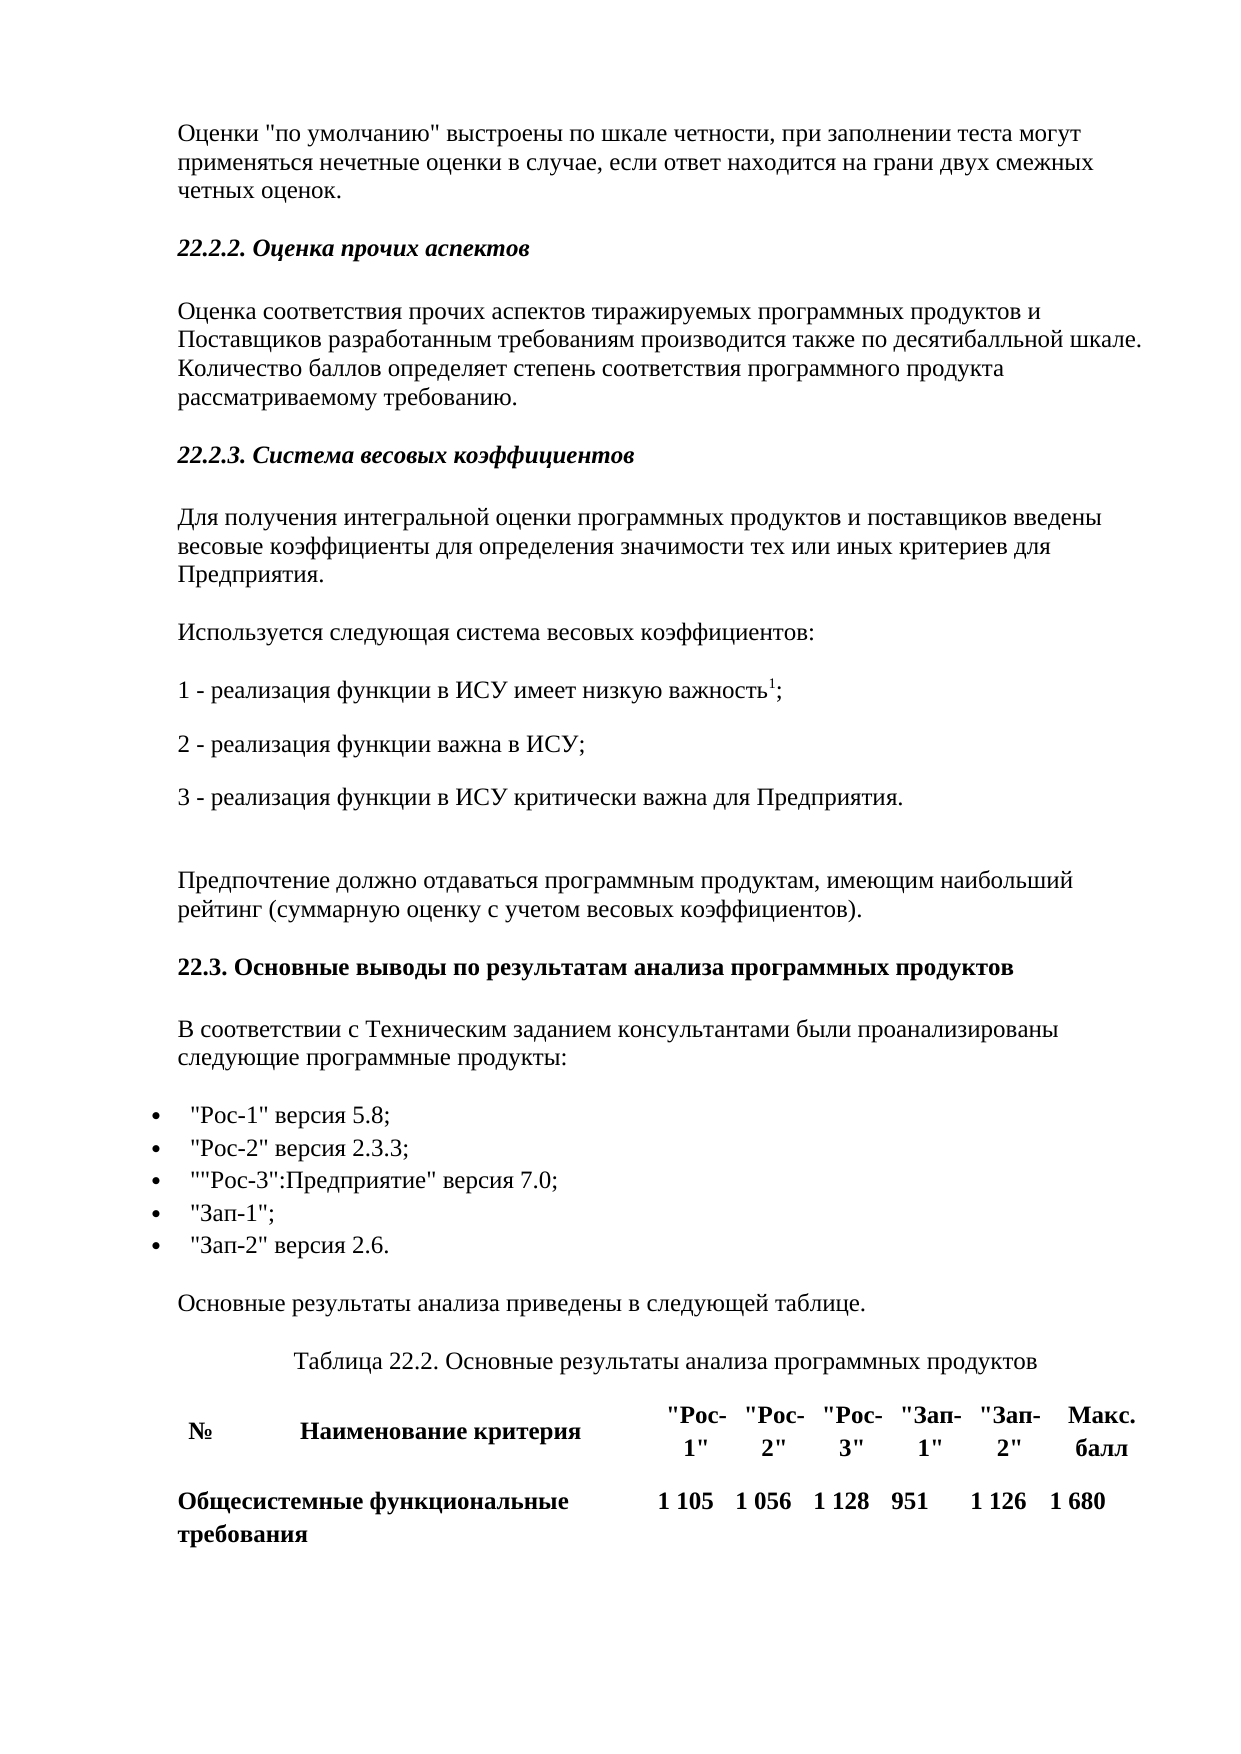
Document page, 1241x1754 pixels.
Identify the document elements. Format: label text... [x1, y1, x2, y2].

table_cell 1 680 [1049, 1486, 1154, 1573]
text В соответствии с Техническим заданием консультантами были проанализированы следующие программные продукты: [177, 1014, 1152, 1071]
text Используется следующая система весовых коэффициентов: [177, 617, 1152, 646]
text Оценка соответствия прочих аспектов тиражируемых программных продуктов и Поставщиков разработанным требованиям производится также по десятибалльной шкале. Количество баллов определяет степень соответствия программного продукта рассматриваемому требованию. [177, 296, 1152, 411]
table_cell 1 056 [735, 1486, 813, 1573]
list "Рос-2" версия 2.3.3; [152, 1133, 1152, 1162]
table_cell 1 105 [657, 1486, 735, 1573]
table_cell "Рос-1" [657, 1400, 735, 1486]
table_cell 1 128 [813, 1486, 891, 1573]
list ""Рос-3":Предприятие" версия 7.0; [152, 1165, 1152, 1194]
table_cell 2 - реализация функции важна в ИСУ; [177, 729, 906, 782]
table_cell Общесистемные функциональные требования [177, 1486, 657, 1573]
table_cell "Зап-2" [970, 1400, 1049, 1486]
subtitle 22.2.3. Система весовых коэффициентов [177, 440, 1152, 469]
table_cell 3 - реализация функции в ИСУ критически важна для Предприятия. [177, 782, 906, 836]
table_cell № [177, 1400, 224, 1486]
table_header Таблица 22.2. Основные результаты анализа программных продуктов [177, 1346, 1154, 1400]
text Основные результаты анализа приведены в следующей таблице. [177, 1288, 1152, 1317]
text Для получения интегральной оценки программных продуктов и поставщиков введены весовые коэффициенты для определения значимости тех или иных критериев для Предприятия. [177, 502, 1152, 588]
table_cell "Рос-2" [735, 1400, 813, 1486]
table_header 1 - реализация функции в ИСУ имеет низкую важность1; [177, 675, 906, 729]
subtitle 22.2.2. Оценка прочих аспектов [177, 233, 1152, 262]
subtitle 22.3. Основные выводы по результатам анализа программных продуктов [177, 952, 1152, 980]
text Предпочтение должно отдаваться программным продуктам, имеющим наибольший рейтинг (суммарную оценку с учетом весовых коэффициентов). [177, 865, 1152, 922]
table_cell Макс. балл [1049, 1400, 1154, 1486]
list "Рос-1" версия 5.8; [152, 1100, 1152, 1129]
table_cell "Зап-1" [891, 1400, 970, 1486]
list "Зап-2" версия 2.6. [152, 1230, 1152, 1259]
table_cell 951 [891, 1486, 970, 1573]
table_cell 1 126 [970, 1486, 1049, 1573]
table_cell Наименование критерия [224, 1400, 657, 1486]
list "Зап-1"; [152, 1198, 1152, 1227]
table_cell "Рос-3" [813, 1400, 891, 1486]
text Оценки "по умолчанию" выстроены по шкале четности, при заполнении теста могут применяться нечетные оценки в случае, если ответ находится на грани двух смежных четных оценок. [177, 118, 1152, 204]
